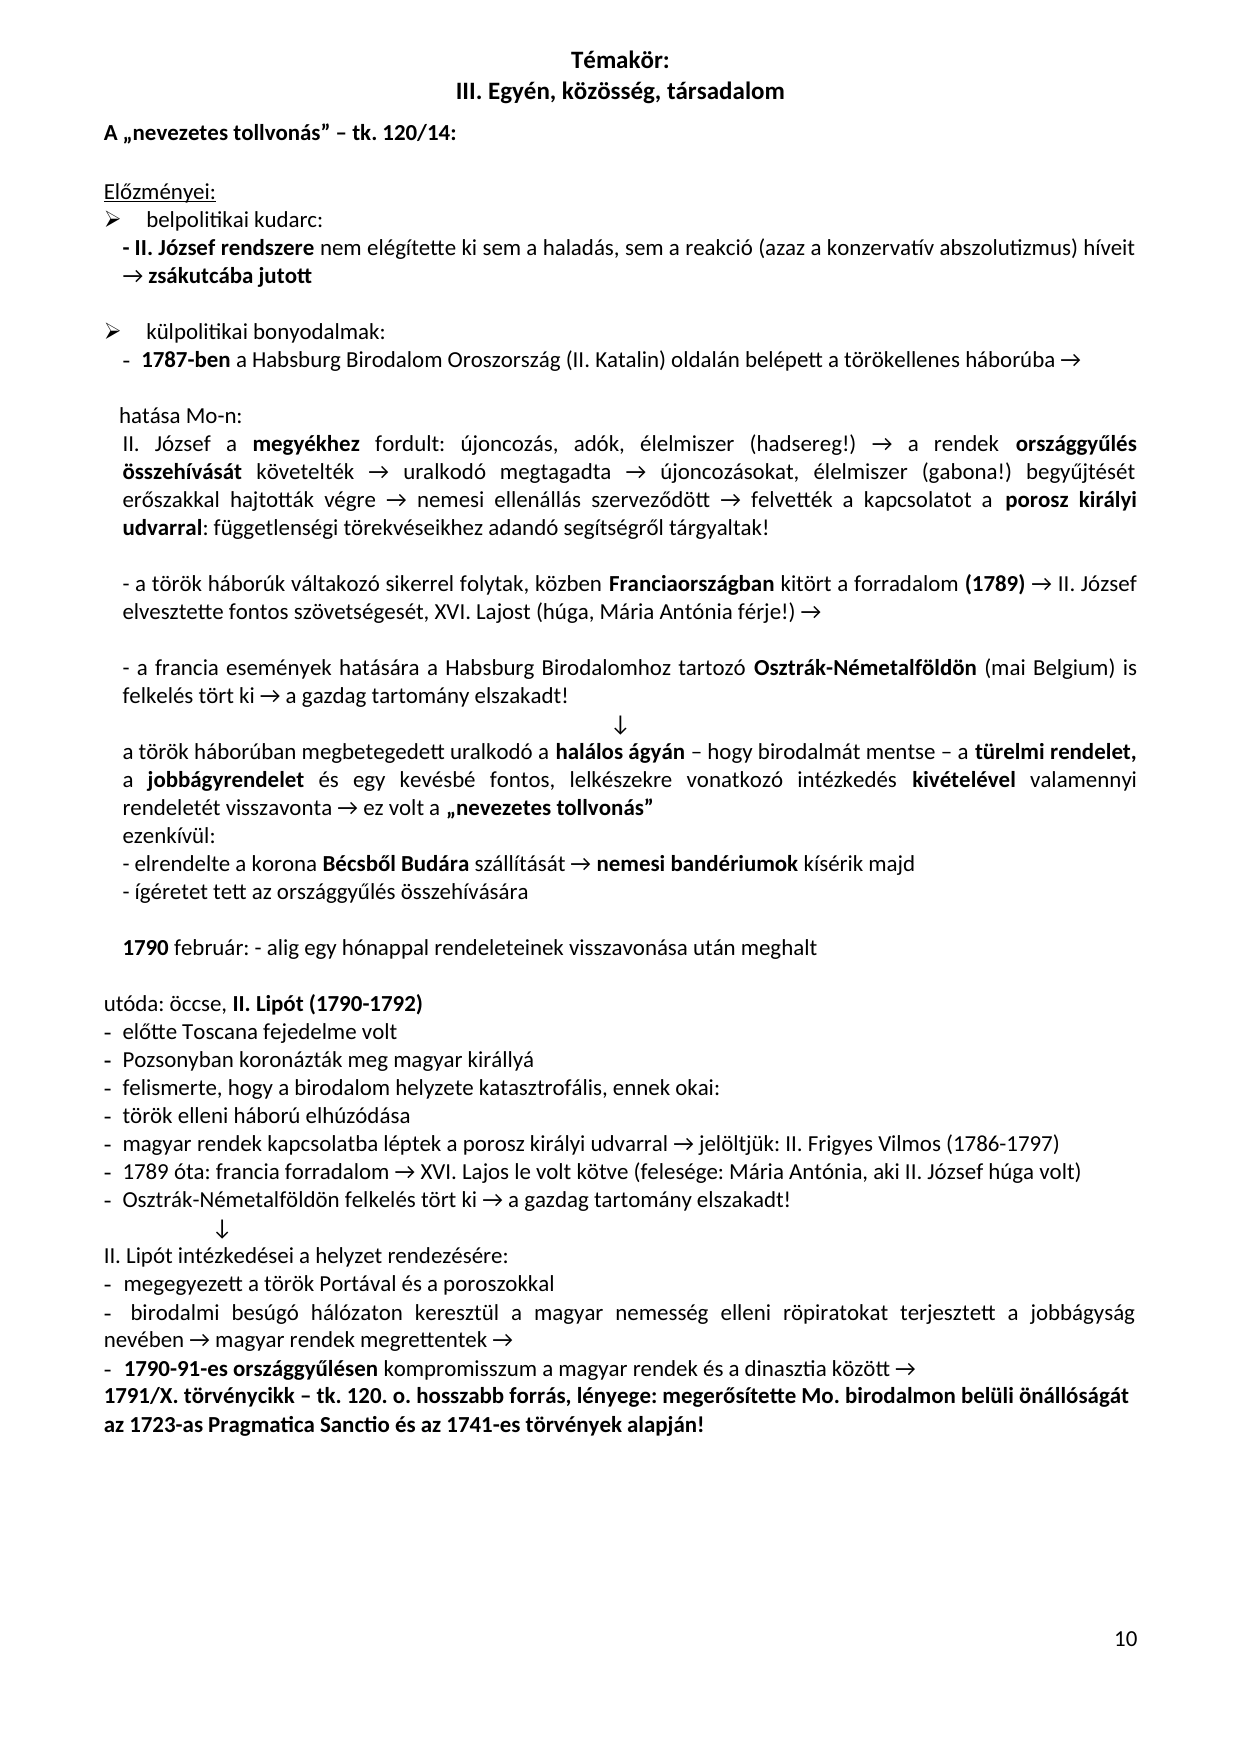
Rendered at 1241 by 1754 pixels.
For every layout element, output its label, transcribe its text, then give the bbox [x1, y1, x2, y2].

text 1790 február: - alig egy hónappal rendeleteinek visszavonása után meghalt [103, 933, 1137, 961]
text 1791/X. törvénycikk – tk. 120. o. hosszabb forrás, lényege: megerősítette Mo. birodalmon belüli önállóságát az 1723-as Pragmatica Sanctio és az 1741-es törvények alapján! [103, 1382, 1137, 1438]
text - elrendelte a korona Bécsből Budára szállítását → nemesi bandériumok kísérik majd [103, 849, 1137, 877]
text II. József a megyékhez fordult: újoncozás, adók, élelmiszer (hadsereg!) → a rendek országgyűlés összehívását követelték → uralkodó megtagadta → újoncozásokat, élelmiszer (gabona!) begyűjtését erőszakkal hajtották végre → nemesi ellenállás szerveződött → felvették a kapcsolatot a porosz királyi udvarral: függetlenségi törekvéseikhez adandó segítségről tárgyaltak! [10, 429, 1137, 541]
list magyar rendek kapcsolatba léptek a porosz királyi udvarral → jelöltjük: II. Frigyes Vilmos (1786-1797) [103, 1129, 1137, 1157]
text - a török háborúk váltakozó sikerrel folytak, közben Franciaországban kitört a forradalom (1789) → II. József elvesztette fontos szövetségesét, XVI. Lajost (húga, Mária Antónia férje!) → [10, 569, 1137, 625]
text a török háborúban megbetegedett uralkodó a halálos ágyán – hogy birodalmát mentse – a türelmi rendelet, a jobbágyrendelet és egy kevésbé fontos, lelkészekre vonatkozó intézkedés kivételével valamennyi rendeletét visszavonta → ez volt a „nevezetes tollvonás” [10, 737, 1137, 821]
list birodalmi besúgó hálózaton keresztül a magyar nemesség elleni röpiratokat terjesztett a jobbágyság nevében → magyar rendek megrettentek → [103, 1298, 1137, 1354]
list előtte Toscana fejedelme volt [103, 1017, 1137, 1045]
text - ígéretet tett az országgyűlés összehívására [103, 877, 1137, 905]
text - a francia események hatására a Habsburg Birodalomhoz tartozó Osztrák-Németalföldön (mai Belgium) is felkelés tört ki → a gazdag tartomány elszakadt! [10, 653, 1137, 709]
list 1789 óta: francia forradalom → XVI. Lajos le volt kötve (felesége: Mária Antónia, aki II. József húga volt) [103, 1157, 1137, 1186]
list Osztrák-Németalföldön felkelés tört ki → a gazdag tartomány elszakadt! [103, 1186, 1137, 1213]
text A „nevezetes tollvonás” – tk. 120/14: [103, 118, 1137, 146]
text - II. József rendszere nem elégítette ki sem a haladás, sem a reakció (azaz a konzervatív abszolutizmus) híveit → zsákutcába jutott [122, 233, 1137, 289]
list külpolitikai bonyodalmak: [103, 317, 1137, 345]
text hatása Mo-n: [103, 401, 1137, 429]
list megegyezett a török Portával és a poroszokkal [103, 1269, 1137, 1298]
list török elleni háború elhúzódása [103, 1101, 1137, 1129]
list 1787-ben a Habsburg Birodalom Oroszország (II. Katalin) oldalán belépett a törökellenes háborúba → [122, 345, 1137, 373]
list felismerte, hogy a birodalom helyzete katasztrofális, ennek okai: [103, 1073, 1137, 1101]
text II. Lipót intézkedései a helyzet rendezésére: [103, 1242, 1137, 1269]
list 1790-91-es országgyűlésen kompromisszum a magyar rendek és a dinasztia között → [103, 1354, 1137, 1382]
text Előzményei: [103, 177, 1137, 205]
text utóda: öccse, II. Lipót (1790-1792) [103, 989, 1137, 1017]
list Pozsonyban koronázták meg magyar királlyá [103, 1045, 1137, 1073]
text ezenkívül: [103, 821, 1137, 849]
text ↓ [103, 709, 1137, 737]
text ↓ [103, 1213, 1137, 1242]
list belpolitikai kudarc: [103, 205, 1137, 233]
